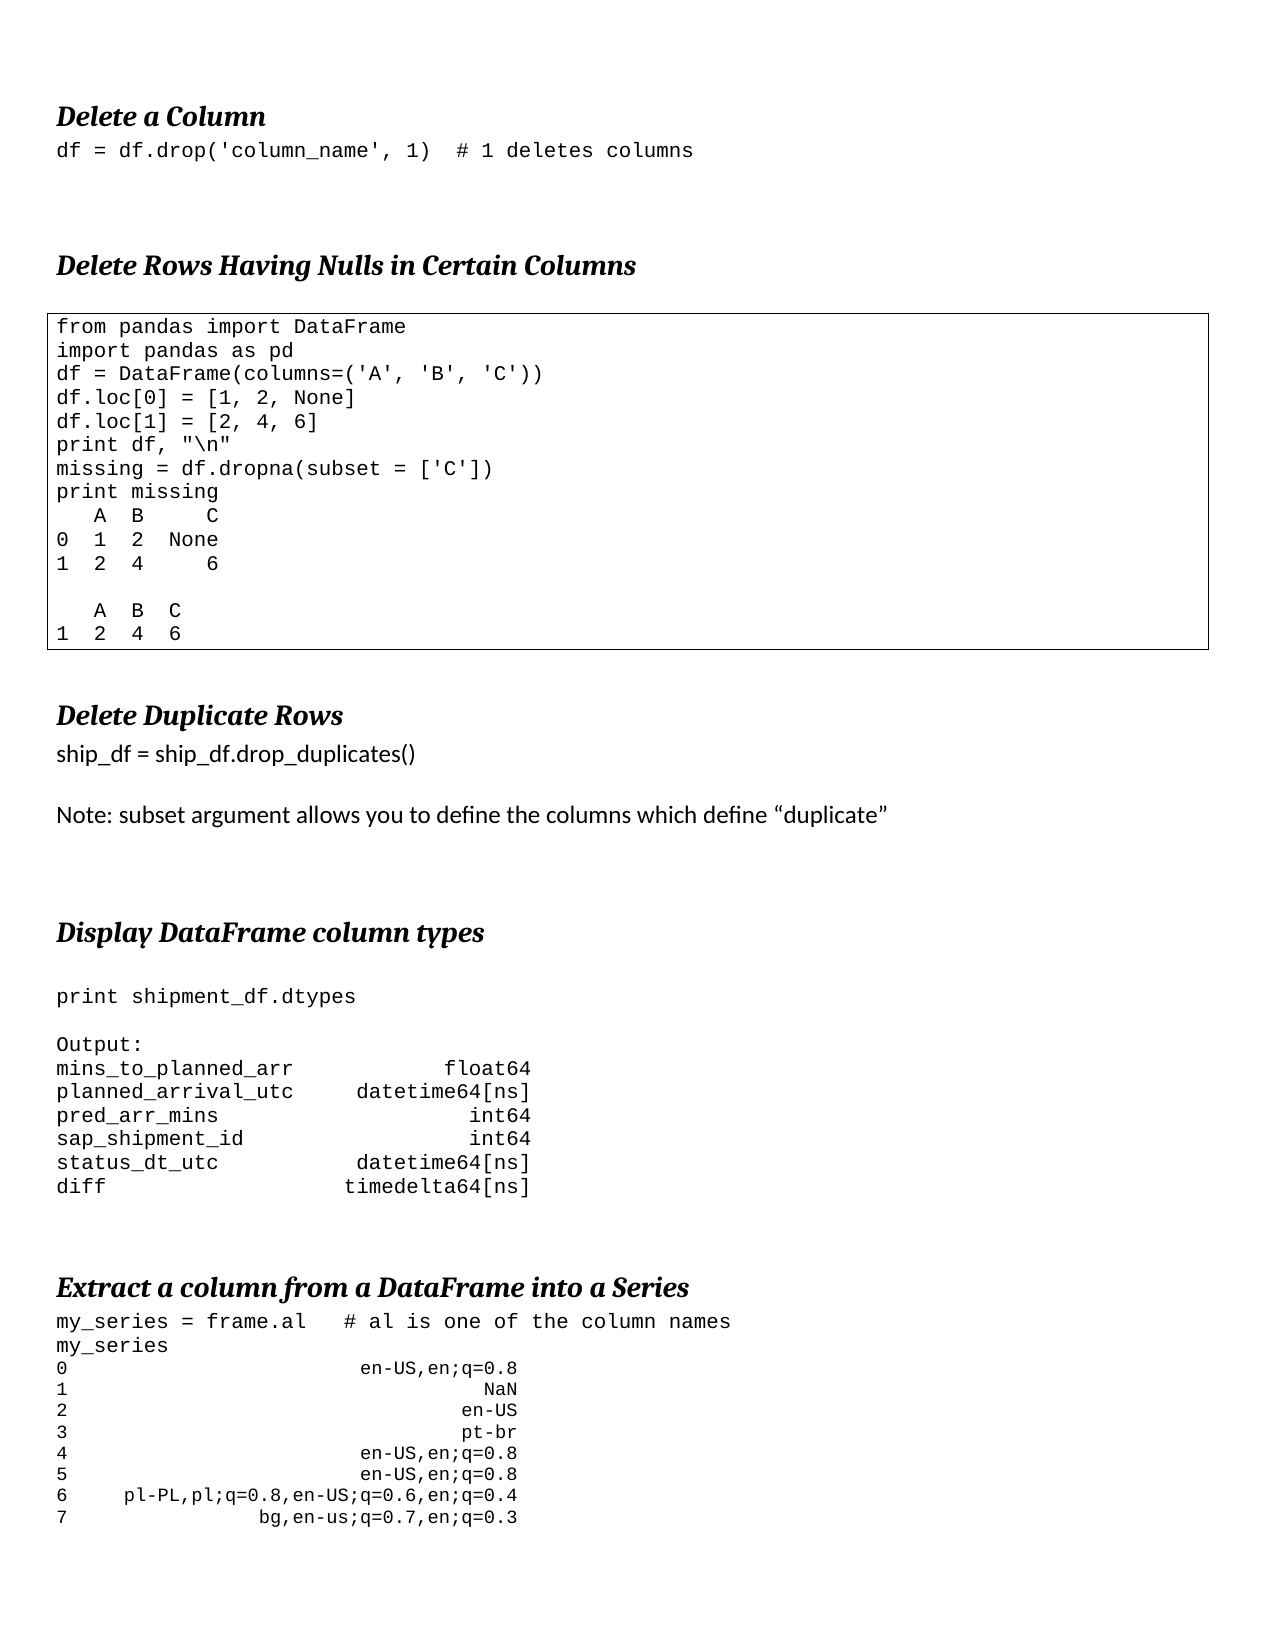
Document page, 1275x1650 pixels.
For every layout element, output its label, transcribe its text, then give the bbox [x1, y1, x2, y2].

text df.loc[1] = [2, 4, 6] [56, 411, 1200, 434]
text df.loc[0] = [1, 2, None] [56, 387, 1200, 411]
text 0 1 2 None [56, 529, 1200, 552]
text from pandas import DataFrame [48, 314, 1208, 340]
text 3 pt-br [56, 1422, 1200, 1444]
text Output: [56, 1034, 1200, 1057]
text planned_arrival_utc datetime64[ns] [56, 1081, 1200, 1105]
text 0 en-US,en;q=0.8 [56, 1359, 1200, 1380]
text 2 en-US [56, 1401, 1200, 1422]
text missing = df.dropna(subset = ['C']) [56, 458, 1200, 482]
subtitle Delete Rows Having Nulls in Certain Columns [56, 249, 1200, 283]
text my_series [56, 1335, 1200, 1359]
subtitle Delete a Column [56, 100, 1200, 133]
subtitle Display DataFrame column types [56, 916, 1200, 950]
text A B C [56, 600, 1200, 620]
subtitle Delete Duplicate Rows [56, 699, 1200, 732]
text print shipment_df.dtypes [56, 987, 1200, 1010]
text 7 bg,en-us;q=0.7,en;q=0.3 [56, 1507, 1200, 1529]
text 5 en-US,en;q=0.8 [56, 1465, 1200, 1486]
text status_dt_utc datetime64[ns] [56, 1152, 1200, 1176]
text 1 NaN [56, 1380, 1200, 1401]
text df = df.drop('column_name', 1) # 1 deletes columns [56, 140, 1200, 163]
text 1 2 4 6 [48, 620, 1208, 649]
text A B C [56, 505, 1200, 529]
subtitle Extract a column from a DataFrame into a Series [56, 1272, 1200, 1305]
text Note: subset argument allows you to define the columns which define “duplicate” [56, 800, 1200, 830]
text print missing [56, 482, 1200, 505]
text 1 2 4 6 [56, 552, 1200, 576]
text df = DataFrame(columns=('A', 'B', 'C')) [56, 363, 1200, 387]
text 4 en-US,en;q=0.8 [56, 1444, 1200, 1465]
text pred_arr_mins int64 [56, 1105, 1200, 1128]
text sap_shipment_id int64 [56, 1128, 1200, 1152]
text import pandas as pd [56, 340, 1200, 363]
text diff timedelta64[ns] [56, 1176, 1200, 1199]
text ship_df = ship_df.drop_duplicates() [56, 739, 1200, 769]
text mins_to_planned_arr float64 [56, 1057, 1200, 1081]
text 6 pl-PL,pl;q=0.8,en-US;q=0.6,en;q=0.4 [56, 1486, 1200, 1507]
text print df, "\n" [56, 434, 1200, 458]
text my_series = frame.al # al is one of the column names [56, 1311, 1200, 1335]
